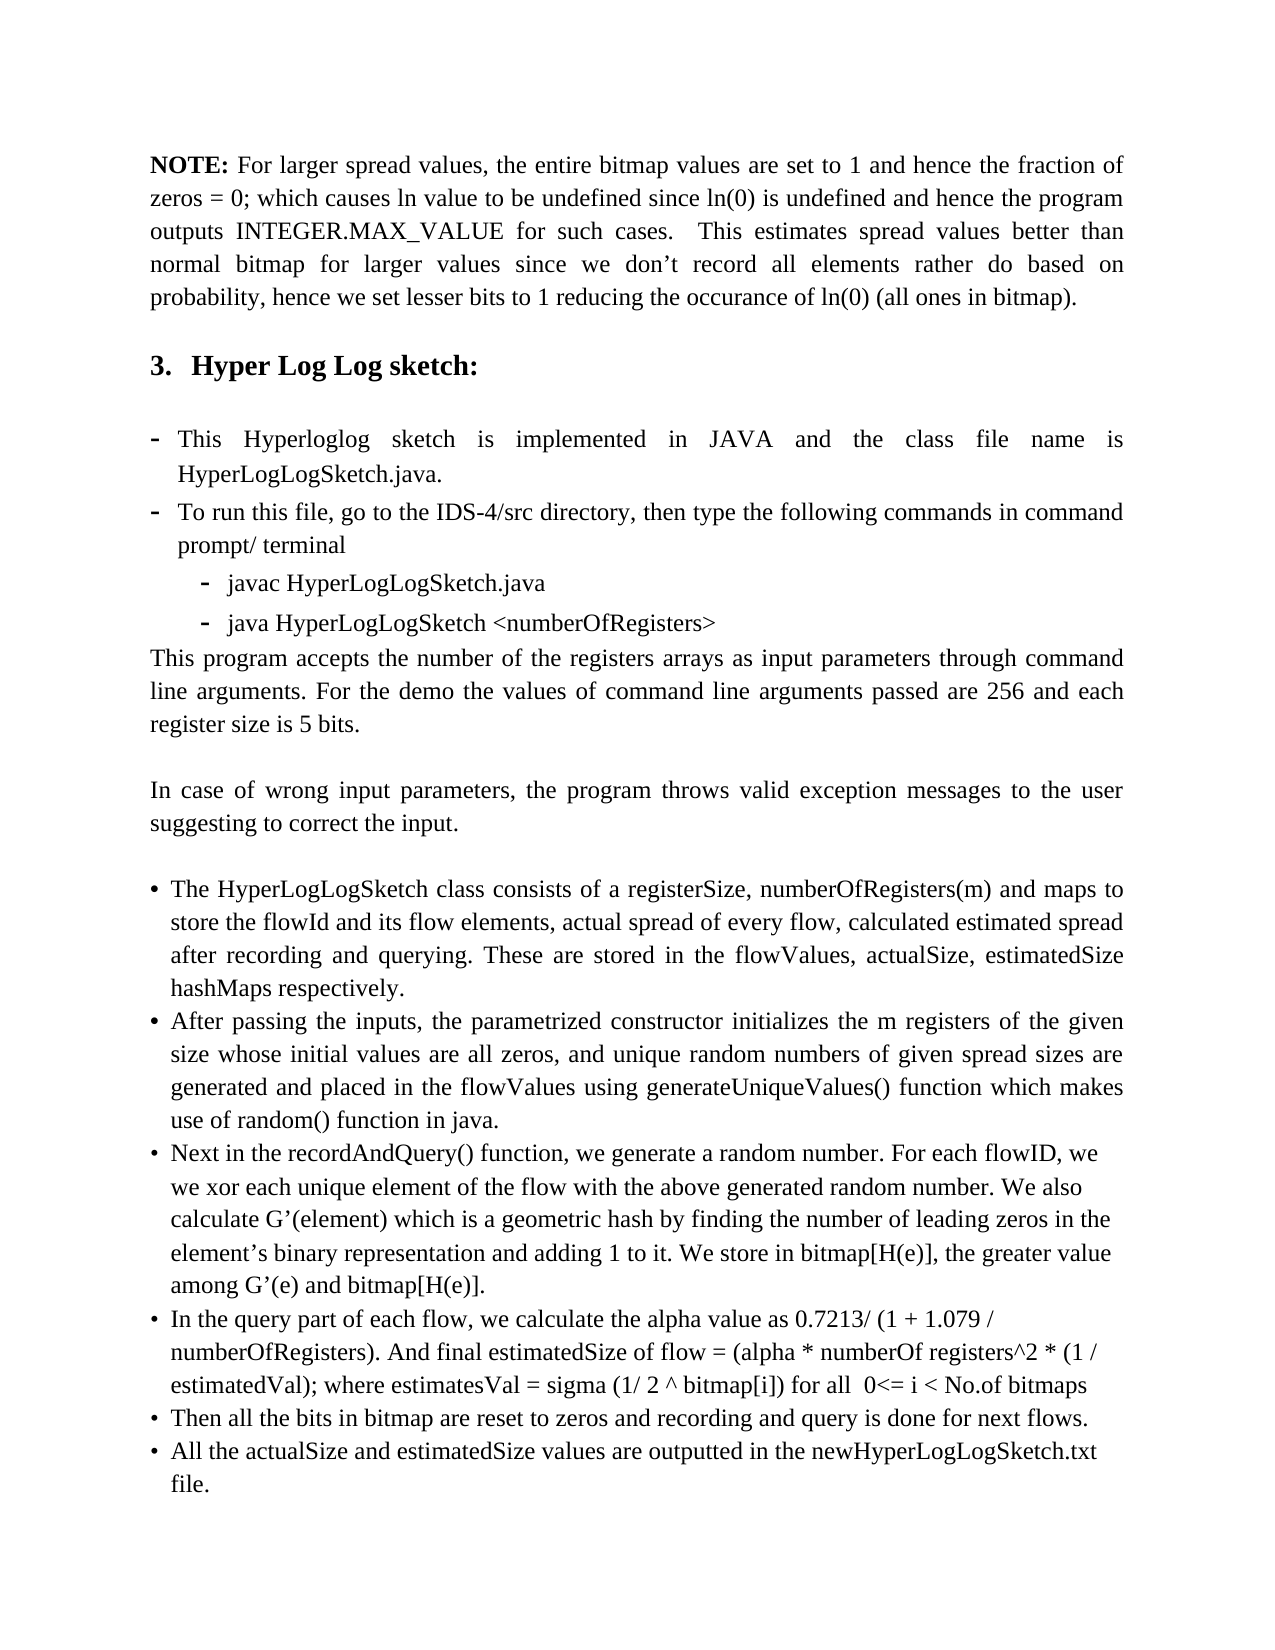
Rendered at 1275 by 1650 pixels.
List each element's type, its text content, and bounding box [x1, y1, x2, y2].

list This Hyperloglog sketch is implemented in JAVA and the class file name is HyperLogLogSketch.java. [150, 420, 1125, 487]
list To run this file, go to the IDS-4/src directory, then type the following commands in command prompt/ terminal [150, 492, 1125, 559]
list The HyperLogLogSketch class consists of a registerSize, numberOfRegisters(m) and maps to store the flowId and its flow elements, actual spread of every flow, calculated estimated spread after recording and querying. These are stored in the flowValues, actualSize, estimatedSize hashMaps respectively. [150, 874, 1125, 1002]
list Hyper Log Log sketch: [150, 348, 1125, 382]
list javac HyperLogLogSketch.java [200, 564, 1125, 598]
list Next in the recordAndQuery() function, we generate a random number. For each flowID, we we xor each unique element of the flow with the above generated random number. We also calculate G’(element) which is a geometric hash by finding the number of leading zeros in the element’s binary representation and adding 1 to it. We store in bitmap[H(e)], the greater value among G’(e) and bitmap[H(e)]. [150, 1138, 1125, 1299]
list Then all the bits in bitmap are reset to zeros and recording and query is done for next flows. [150, 1403, 1125, 1431]
list All the actualSize and estimatedSize values are outputted in the newHyperLogLogSketch.txt file. [150, 1436, 1125, 1497]
list java HyperLogLogSketch <numberOfRegisters> [200, 603, 1125, 638]
list In the query part of each flow, we calculate the alpha value as 0.7213/ (1 + 1.079 / numberOfRegisters). And final estimatedSize of flow = (alpha * numberOf registers^2 * (1 / estimatedVal); where estimatesVal = sigma (1/ 2 ^ bitmap[i]) for all 0<= i < No.of bitmaps [150, 1304, 1125, 1398]
list After passing the inputs, the parametrized constructor initializes the m registers of the given size whose initial values are all zeros, and unique random numbers of given spread sizes are generated and placed in the flowValues using generateUniqueValues() function which makes use of random() function in java. [150, 1006, 1125, 1134]
text This program accepts the number of the registers arrays as input parameters through command line arguments. For the demo the values of command line arguments passed are 256 and each register size is 5 bits. [150, 643, 1125, 738]
text In case of wrong input parameters, the program throws valid exception messages to the user suggesting to correct the input. [150, 775, 1125, 837]
text NOTE: For larger spread values, the entire bitmap values are set to 1 and hence the fraction of zeros = 0; which causes ln value to be undefined since ln(0) is undefined and hence the program outputs INTEGER.MAX_VALUE for such cases. This estimates spread values better than normal bitmap for larger values since we don’t record all elements rather do based on probability, hence we set lesser bits to 1 reducing the occurance of ln(0) (all ones in bitmap). [150, 150, 1125, 311]
